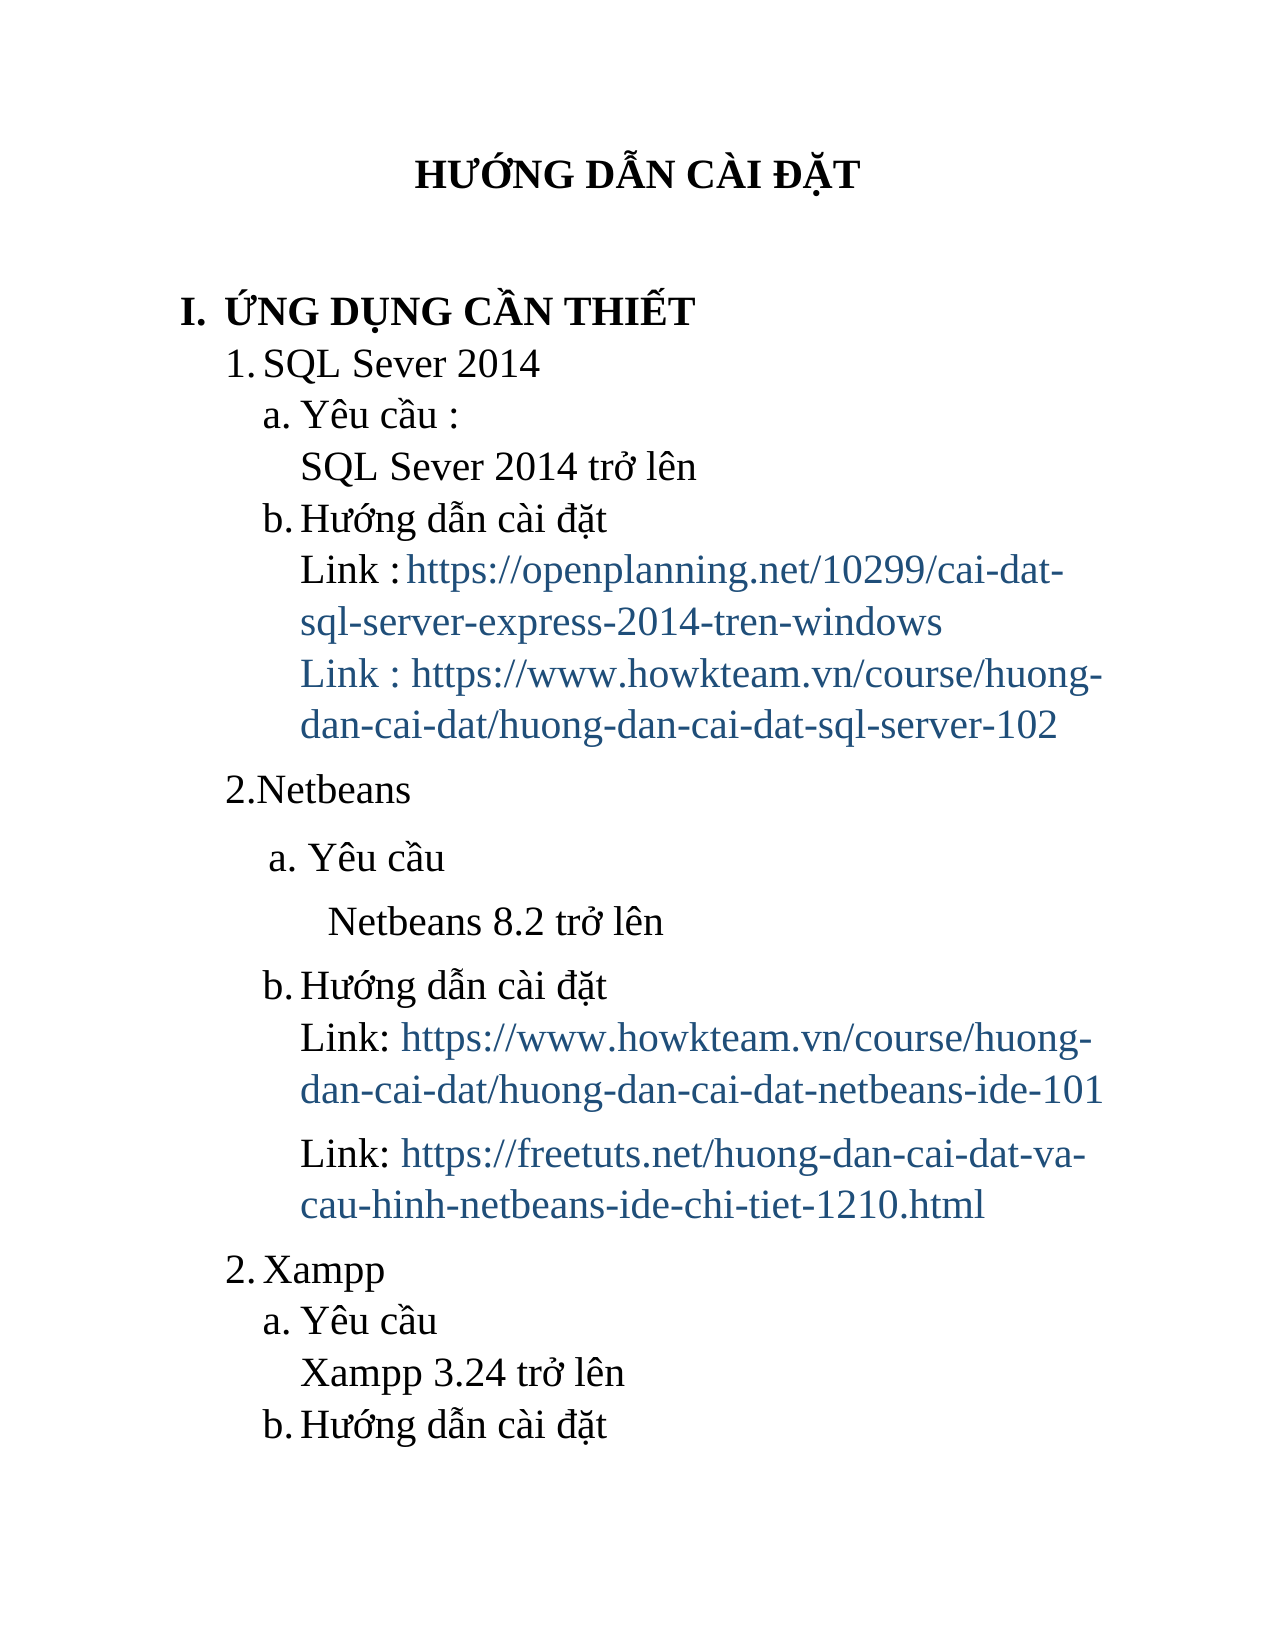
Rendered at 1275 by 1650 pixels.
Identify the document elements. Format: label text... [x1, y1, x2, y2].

list SQL Sever 2014 trở lên [300, 442, 1125, 489]
text 2.Netbeans [150, 764, 1125, 812]
list Hướng dẫn cài đặt [262, 1399, 1125, 1447]
list Yêu cầu : [262, 390, 1125, 438]
list Yêu cầu [262, 1296, 1125, 1344]
text a. Yêu cầu [150, 832, 1125, 880]
list Hướng dẫn cài đặt [262, 493, 1125, 541]
list Xampp 3.24 trở lên [300, 1347, 1125, 1395]
list Hướng dẫn cài đặt [262, 961, 1125, 1009]
list ỨNG DỤNG CẦN THIẾT [179, 287, 1125, 334]
text HƯỚNG DẪN CÀI ĐẶT [150, 150, 1125, 198]
list Link: https://www.howkteam.vn/course/huong-dan-cai-dat/huong-dan-cai-dat-netbeans-ide-101 [300, 1012, 1125, 1112]
list Xampp [225, 1244, 1125, 1292]
text Netbeans 8.2 trở lên [327, 897, 1125, 944]
list SQL Sever 2014 [225, 338, 1125, 386]
text Link: https://freetuts.net/huong-dan-cai-dat-va-cau-hinh-netbeans-ide-chi-tiet-1210.html [300, 1128, 1125, 1228]
list Link : https://openplanning.net/10299/cai-dat-sql-server-express-2014-tren-windows [300, 545, 1125, 644]
list Link : https://www.howkteam.vn/course/huong-dan-cai-dat/huong-dan-cai-dat-sql-server-102 [300, 648, 1125, 748]
